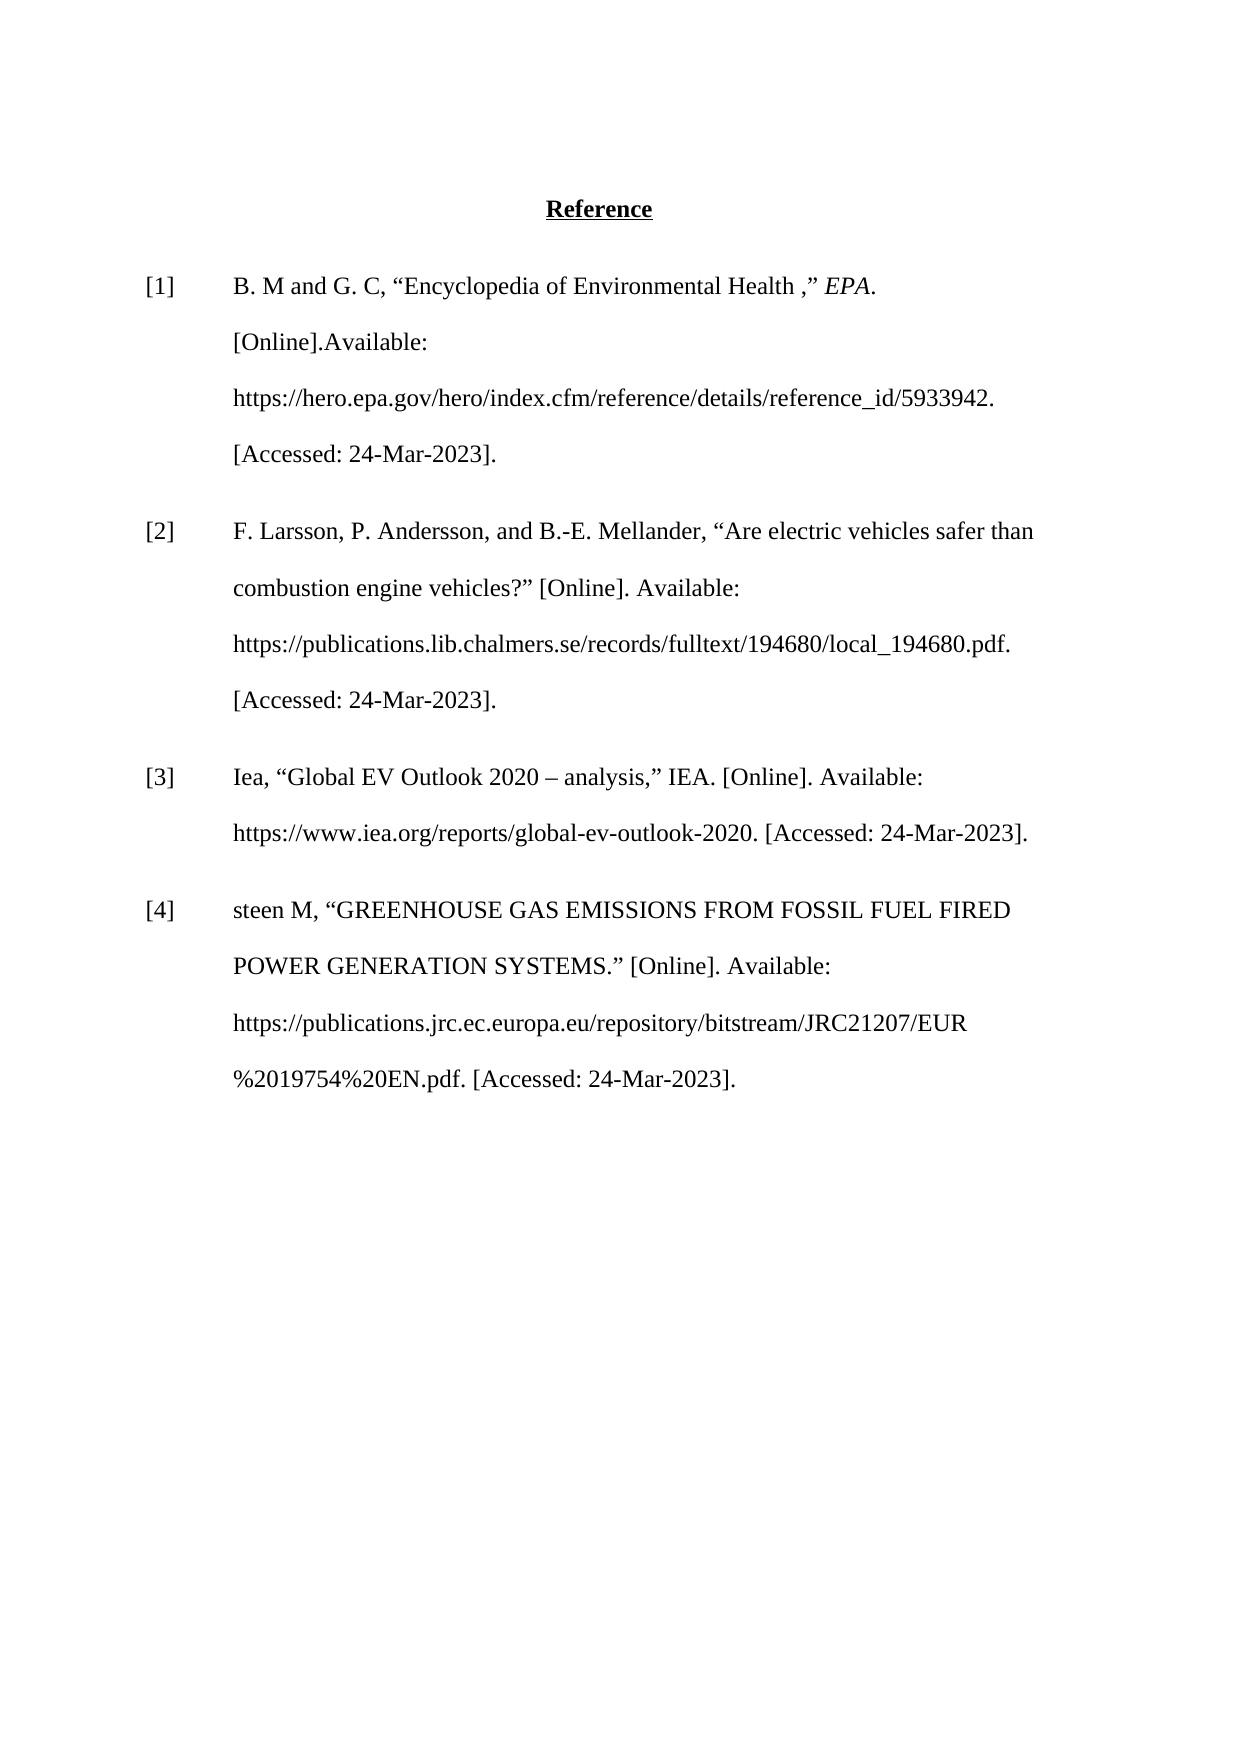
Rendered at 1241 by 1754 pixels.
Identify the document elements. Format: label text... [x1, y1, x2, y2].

text [4] steen M, “GREENHOUSE GAS EMISSIONS FROM FOSSIL FUEL FIRED POWER GENERATION SYSTEMS.” [Online]. Available: https://publications.jrc.ec.europa.eu/repository/bitstream/JRC21207/EUR%2019754%20EN.pdf. [Accessed: 24-Mar-2023]. [145, 891, 1053, 1097]
text [3] Iea, “Global EV Outlook 2020 – analysis,” IEA. [Online]. Available: https://www.iea.org/reports/global-ev-outlook-2020. [Accessed: 24-Mar-2023]. [145, 758, 1053, 851]
text [1] B. M and G. C, “Encyclopedia of Environmental Health ,” EPA. [Online].Available: https://hero.epa.gov/hero/index.cfm/reference/details/reference_id/5933942. [Accessed: 24-Mar-2023]. [145, 266, 1053, 473]
text [2] F. Larsson, P. Andersson, and B.-E. Mellander, “Are electric vehicles safer than combustion engine vehicles?” [Online]. Available: https://publications.lib.chalmers.se/records/fulltext/194680/local_194680.pdf. [Accessed: 24-Mar-2023]. [145, 512, 1053, 718]
text Reference [145, 189, 1053, 227]
